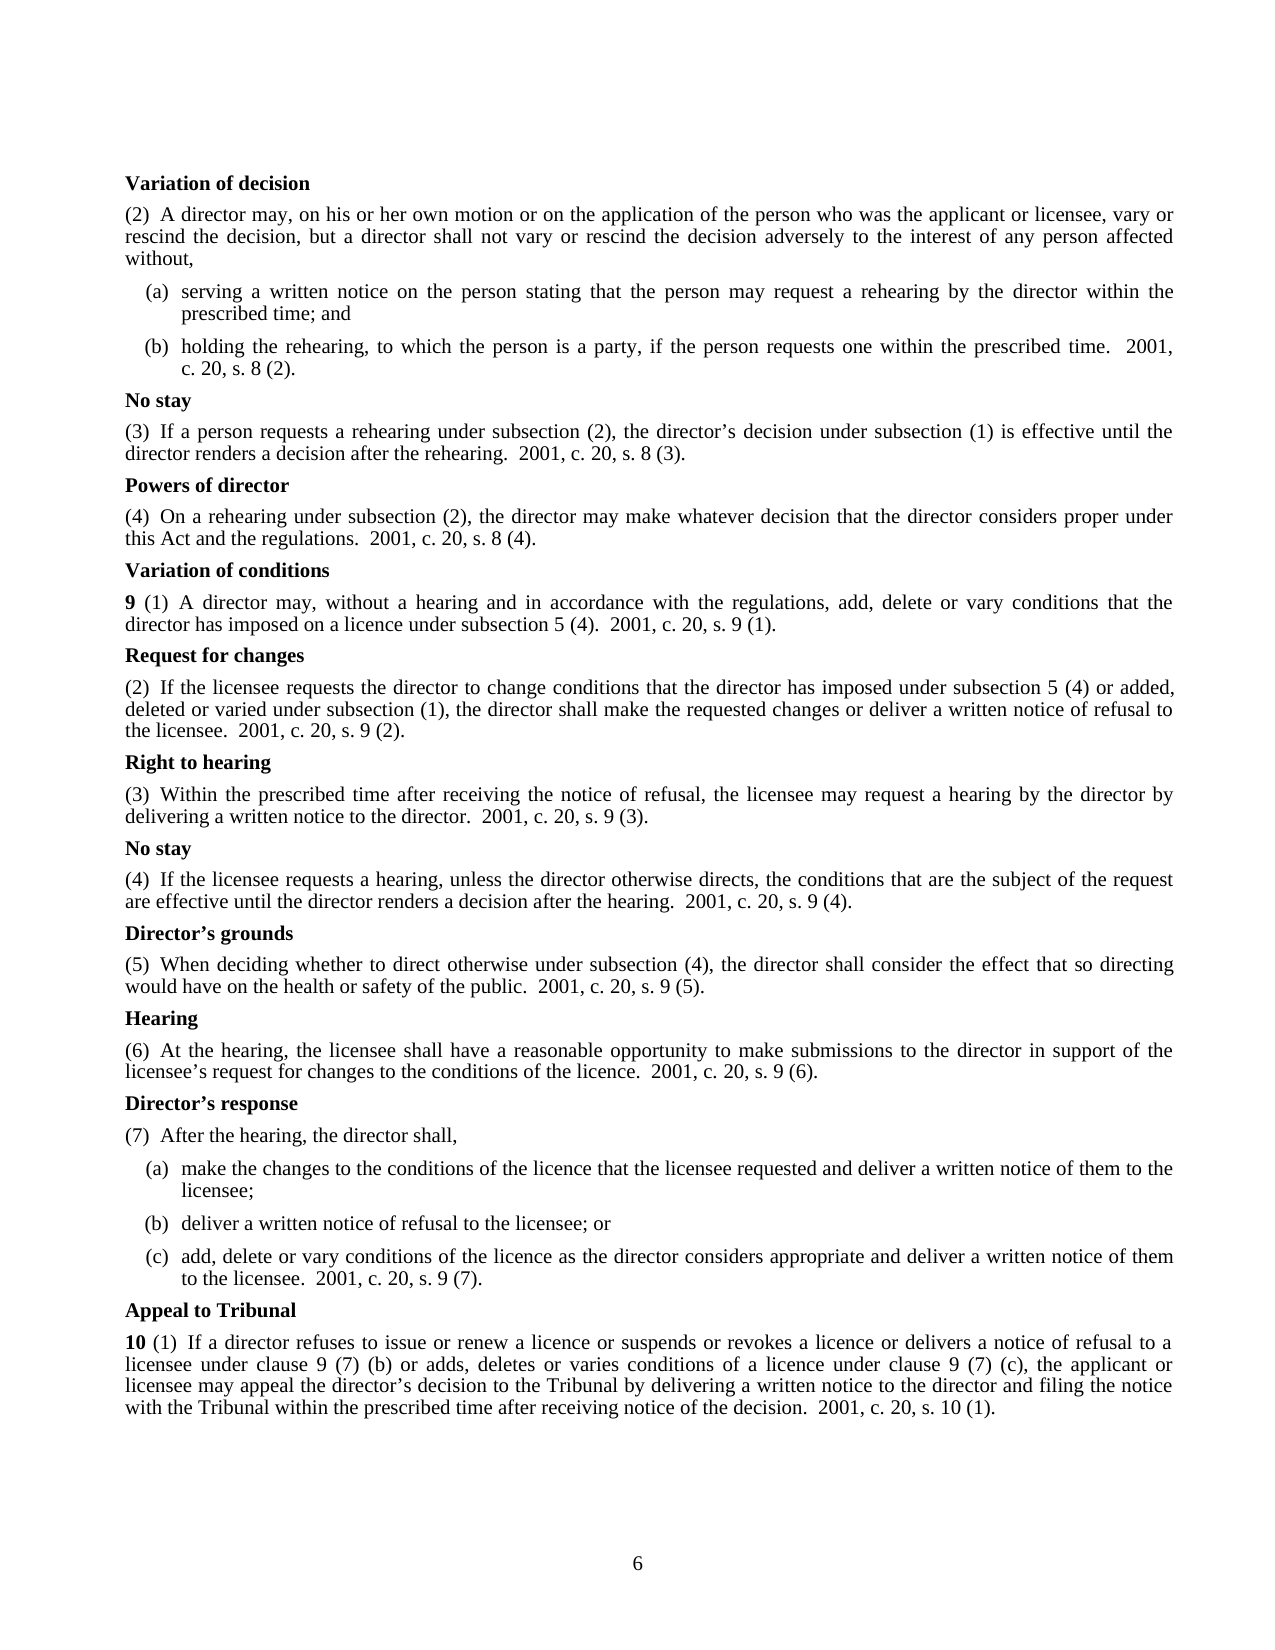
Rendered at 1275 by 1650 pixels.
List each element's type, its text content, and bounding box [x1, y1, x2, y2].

text Request for changes [125, 648, 1175, 667]
text Hearing [125, 1010, 1175, 1029]
text (6) At the hearing, the licensee shall have a reasonable opportunity to make submissions to the director in support of the licensee’s request for changes to the conditions of the licence. 2001, c. 20, s. 9 (6). [125, 1039, 1175, 1083]
text Variation of decision [125, 175, 1175, 194]
text No stay [125, 840, 1175, 859]
text Director’s response [125, 1096, 1175, 1114]
text Director’s grounds [125, 925, 1175, 944]
text (3) Within the prescribed time after receiving the notice of refusal, the licensee may request a hearing by the director by delivering a written notice to the director. 2001, c. 20, s. 9 (3). [125, 784, 1175, 827]
text (4) If the licensee requests a hearing, unless the director otherwise directs, the conditions that are the subject of the request are effective until the director renders a decision after the hearing. 2001, c. 20, s. 9 (4). [125, 869, 1175, 913]
text Right to hearing [125, 755, 1175, 773]
text Appeal to Tribunal [125, 1303, 1175, 1321]
text 9 (1) A director may, without a hearing and in accordance with the regulations, add, delete or vary conditions that the director has imposed on a licence under subsection 5 (4). 2001, c. 20, s. 9 (1). [125, 592, 1175, 635]
text (4) On a rehearing under subsection (2), the director may make whatever decision that the director considers proper under this Act and the regulations. 2001, c. 20, s. 8 (4). [125, 507, 1175, 550]
text (b) holding the rehearing, to which the person is a party, if the person requests one within the prescribed time. 2001, c. 20, s. 8 (2). [125, 336, 1175, 380]
text Powers of director [125, 477, 1175, 496]
text (5) When deciding whether to direct otherwise under subsection (4), the director shall consider the effect that so directing would have on the health or safety of the public. 2001, c. 20, s. 9 (5). [125, 954, 1175, 998]
text (c) add, delete or vary conditions of the licence as the director considers appropriate and deliver a written notice of them to the licensee. 2001, c. 20, s. 9 (7). [125, 1247, 1175, 1290]
text (a) serving a written notice on the person stating that the person may request a rehearing by the director within the prescribed time; and [125, 281, 1175, 324]
text (b) deliver a written notice of refusal to the licensee; or [125, 1213, 1175, 1235]
text (2) If the licensee requests the director to change conditions that the director has imposed under subsection 5 (4) or added, deleted or varied under subsection (1), the director shall make the requested changes or deliver a written notice of refusal to the licensee. 2001, c. 20, s. 9 (2). [125, 677, 1175, 742]
text 10 (1) If a director refuses to issue or renew a licence or suspends or revokes a licence or delivers a notice of refusal to a licensee under clause 9 (7) (b) or adds, deletes or varies conditions of a licence under clause 9 (7) (c), the applicant or licensee may appeal the director’s decision to the Tribunal by delivering a written notice to the director and filing the notice with the Tribunal within the prescribed time after receiving notice of the decision. 2001, c. 20, s. 10 (1). [125, 1332, 1175, 1419]
text (3) If a person requests a rehearing under subsection (2), the director’s decision under subsection (1) is effective until the director renders a decision after the rehearing. 2001, c. 20, s. 8 (3). [125, 421, 1175, 465]
text (a) make the changes to the conditions of the licence that the licensee requested and deliver a written notice of them to the licensee; [125, 1158, 1175, 1202]
text No stay [125, 392, 1175, 411]
text (2) A director may, on his or her own motion or on the application of the person who was the applicant or licensee, vary or rescind the decision, but a director shall not vary or rescind the decision adversely to the interest of any person affected without, [125, 204, 1175, 269]
text (7) After the hearing, the director shall, [125, 1125, 1175, 1147]
text Variation of conditions [125, 563, 1175, 581]
